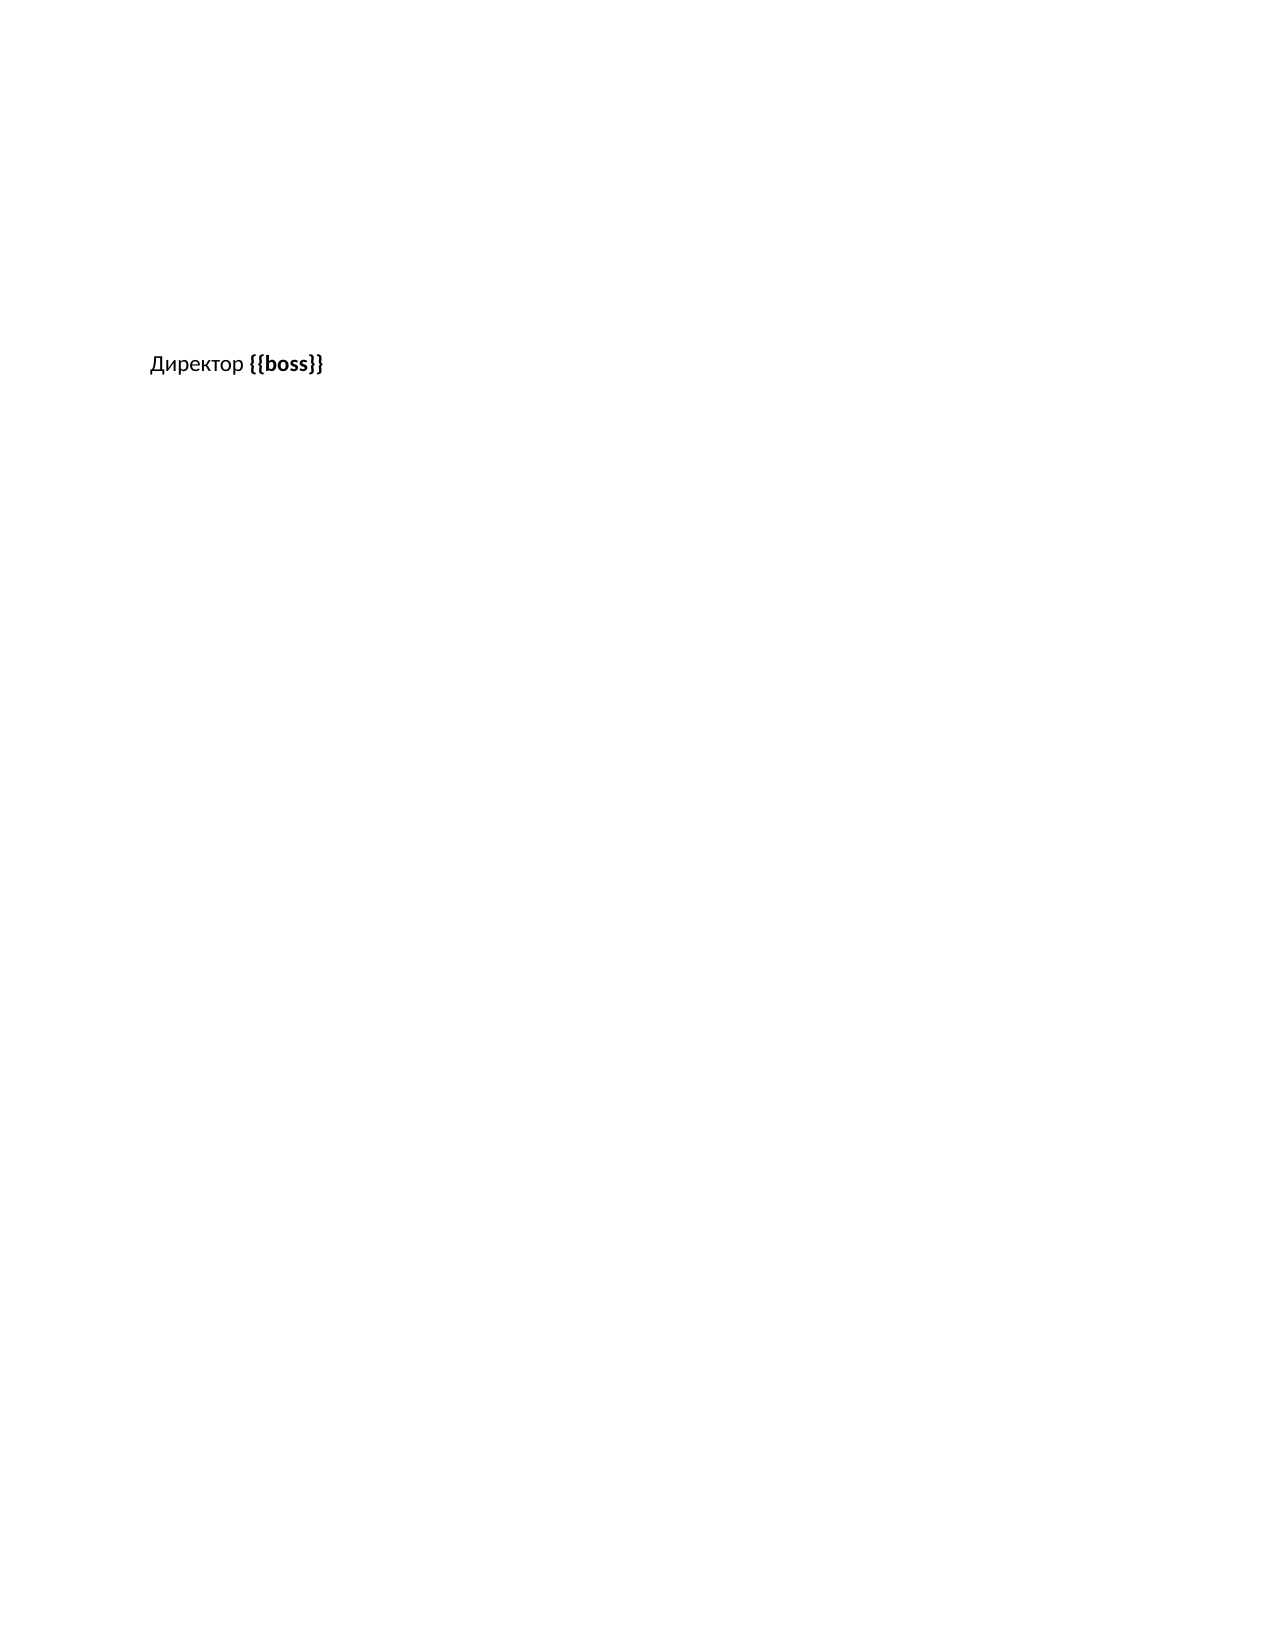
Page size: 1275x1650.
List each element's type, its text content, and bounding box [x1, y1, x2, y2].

text Директор {{boss}} [150, 348, 1125, 377]
